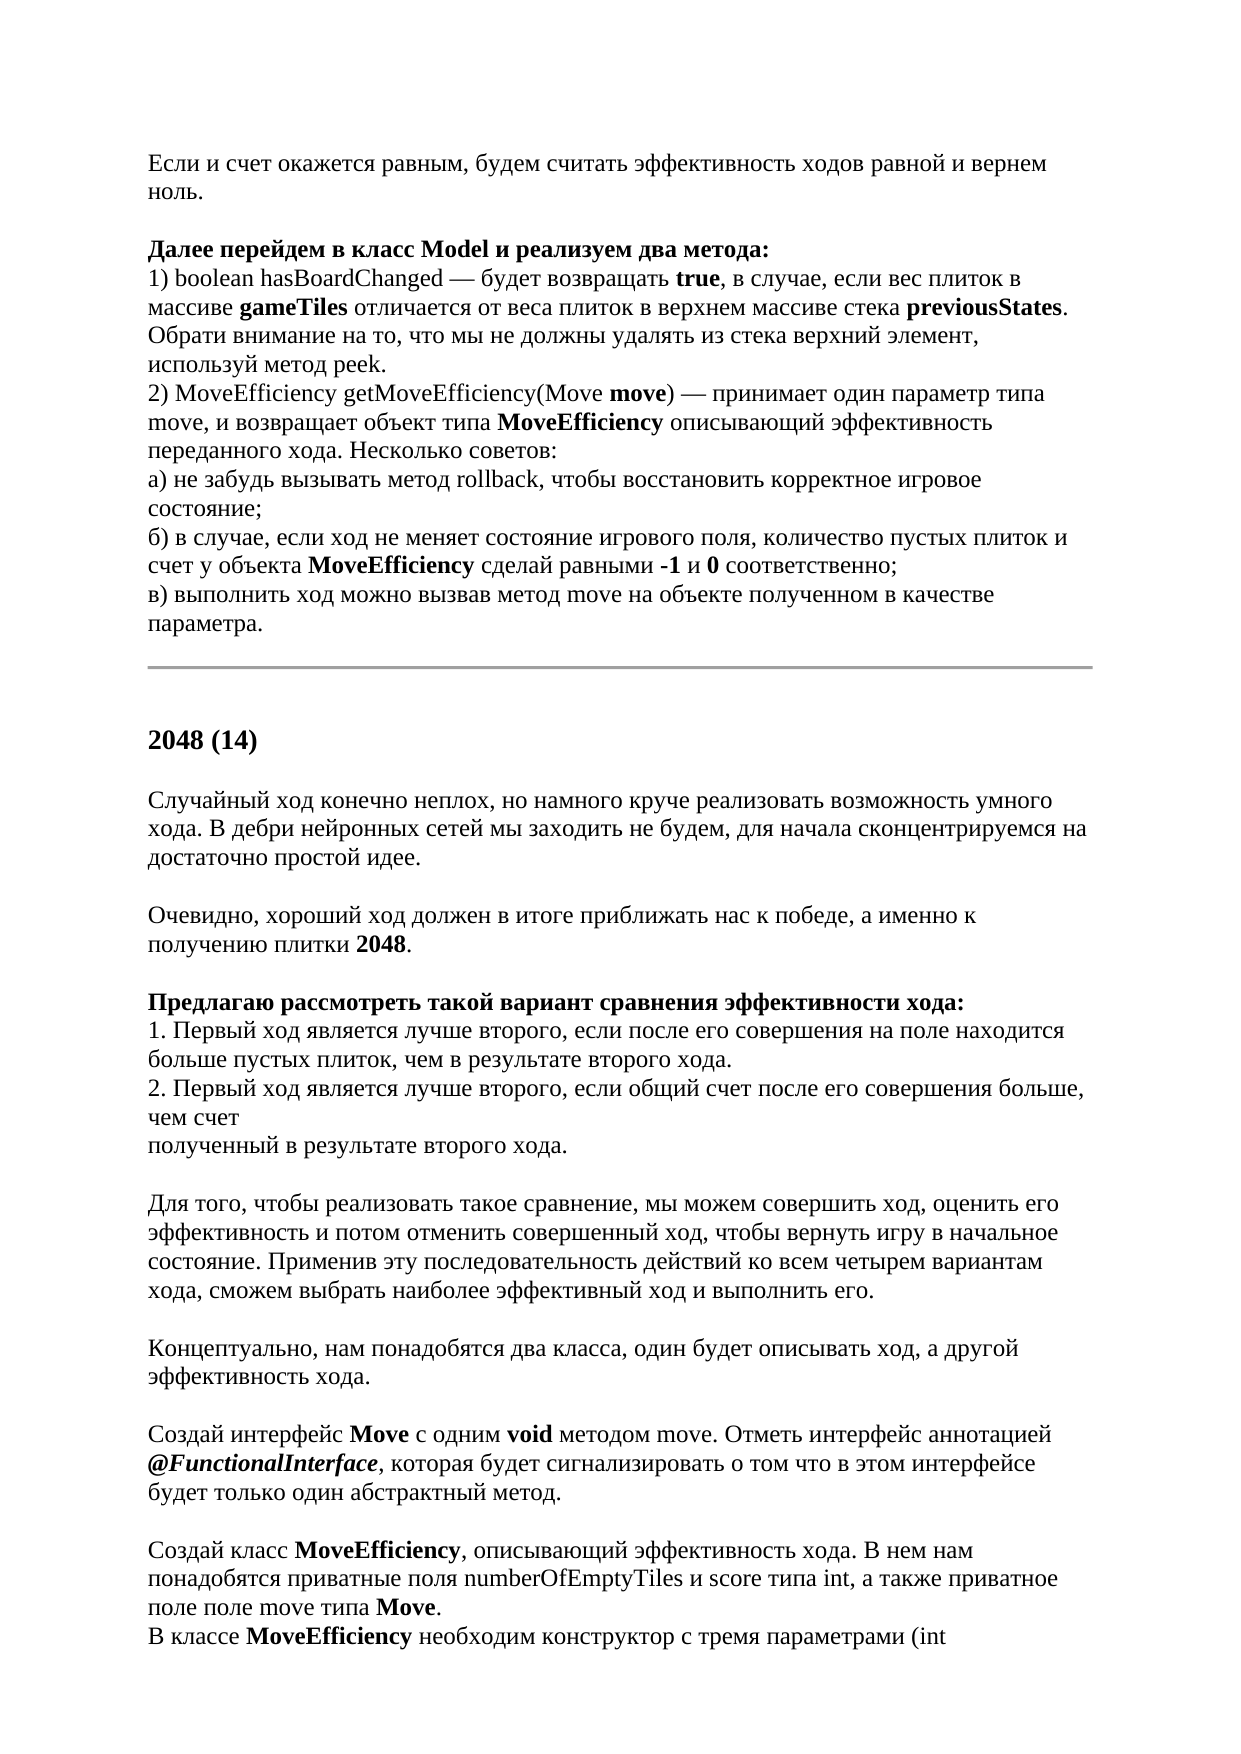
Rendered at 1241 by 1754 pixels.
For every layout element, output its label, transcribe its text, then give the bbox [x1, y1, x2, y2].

text Предлагаю рассмотреть такой вариант сравнения эффективности хода: 1. Первый ход является лучше второго, если после его совершения на поле находится больше пустых плиток, чем в результате второго хода. 2. Первый ход является лучше второго, если общий счет после его совершения больше, чем счет полученный в результате второго хода. [148, 987, 1093, 1159]
text Далее перейдем в класс Model и реализуем два метода: 1) boolean hasBoardChanged — будет возвращать true, в случае, если вес плиток в массиве gameTiles отличается от веса плиток в верхнем массиве стека previousStates. Обрати внимание на то, что мы не должны удалять из стека верхний элемент, используй метод peek. 2) MoveEfficiency getMoveEfficiency(Move move) — принимает один параметр типа move, и возвращает объект типа MoveEfficiency описывающий эффективность переданного хода. Несколько советов: а) не забудь вызывать метод rollback, чтобы восстановить корректное игровое состояние; б) в случае, если ход не меняет состояние игрового поля, количество пустых плиток и счет у объекта MoveEfficiency сделай равными -1 и 0 соответственно; в) выполнить ход можно вызвав метод move на объекте полученном в качестве параметра. [148, 234, 1093, 637]
text Концептуально, нам понадобятся два класса, один будет описывать ход, а другой эффективность хода. [148, 1333, 1093, 1390]
text Очевидно, хороший ход должен в итоге приближать нас к победе, а именно к получению плитки 2048. [148, 900, 1093, 958]
text 2048 (14) [148, 723, 1093, 756]
text Случайный ход конечно неплох, но намного круче реализовать возможность умного хода. В дебри нейронных сетей мы заходить не будем, для начала сконцентрируемся на достаточно простой идее. [148, 785, 1093, 871]
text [148, 1535, 1093, 1650]
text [148, 148, 1093, 205]
text Для того, чтобы реализовать такое сравнение, мы можем совершить ход, оценить его эффективность и потом отменить совершенный ход, чтобы вернуть игру в начальное состояние. Применив эту последовательность действий ко всем четырем вариантам хода, сможем выбрать наиболее эффективный ход и выполнить его. [148, 1188, 1093, 1303]
text Создай интерфейс Move с одним void методом move. Отметь интерфейс аннотацией @FunctionalInterface, которая будет сигнализировать о том что в этом интерфейсе будет только один абстрактный метод. [148, 1419, 1093, 1506]
